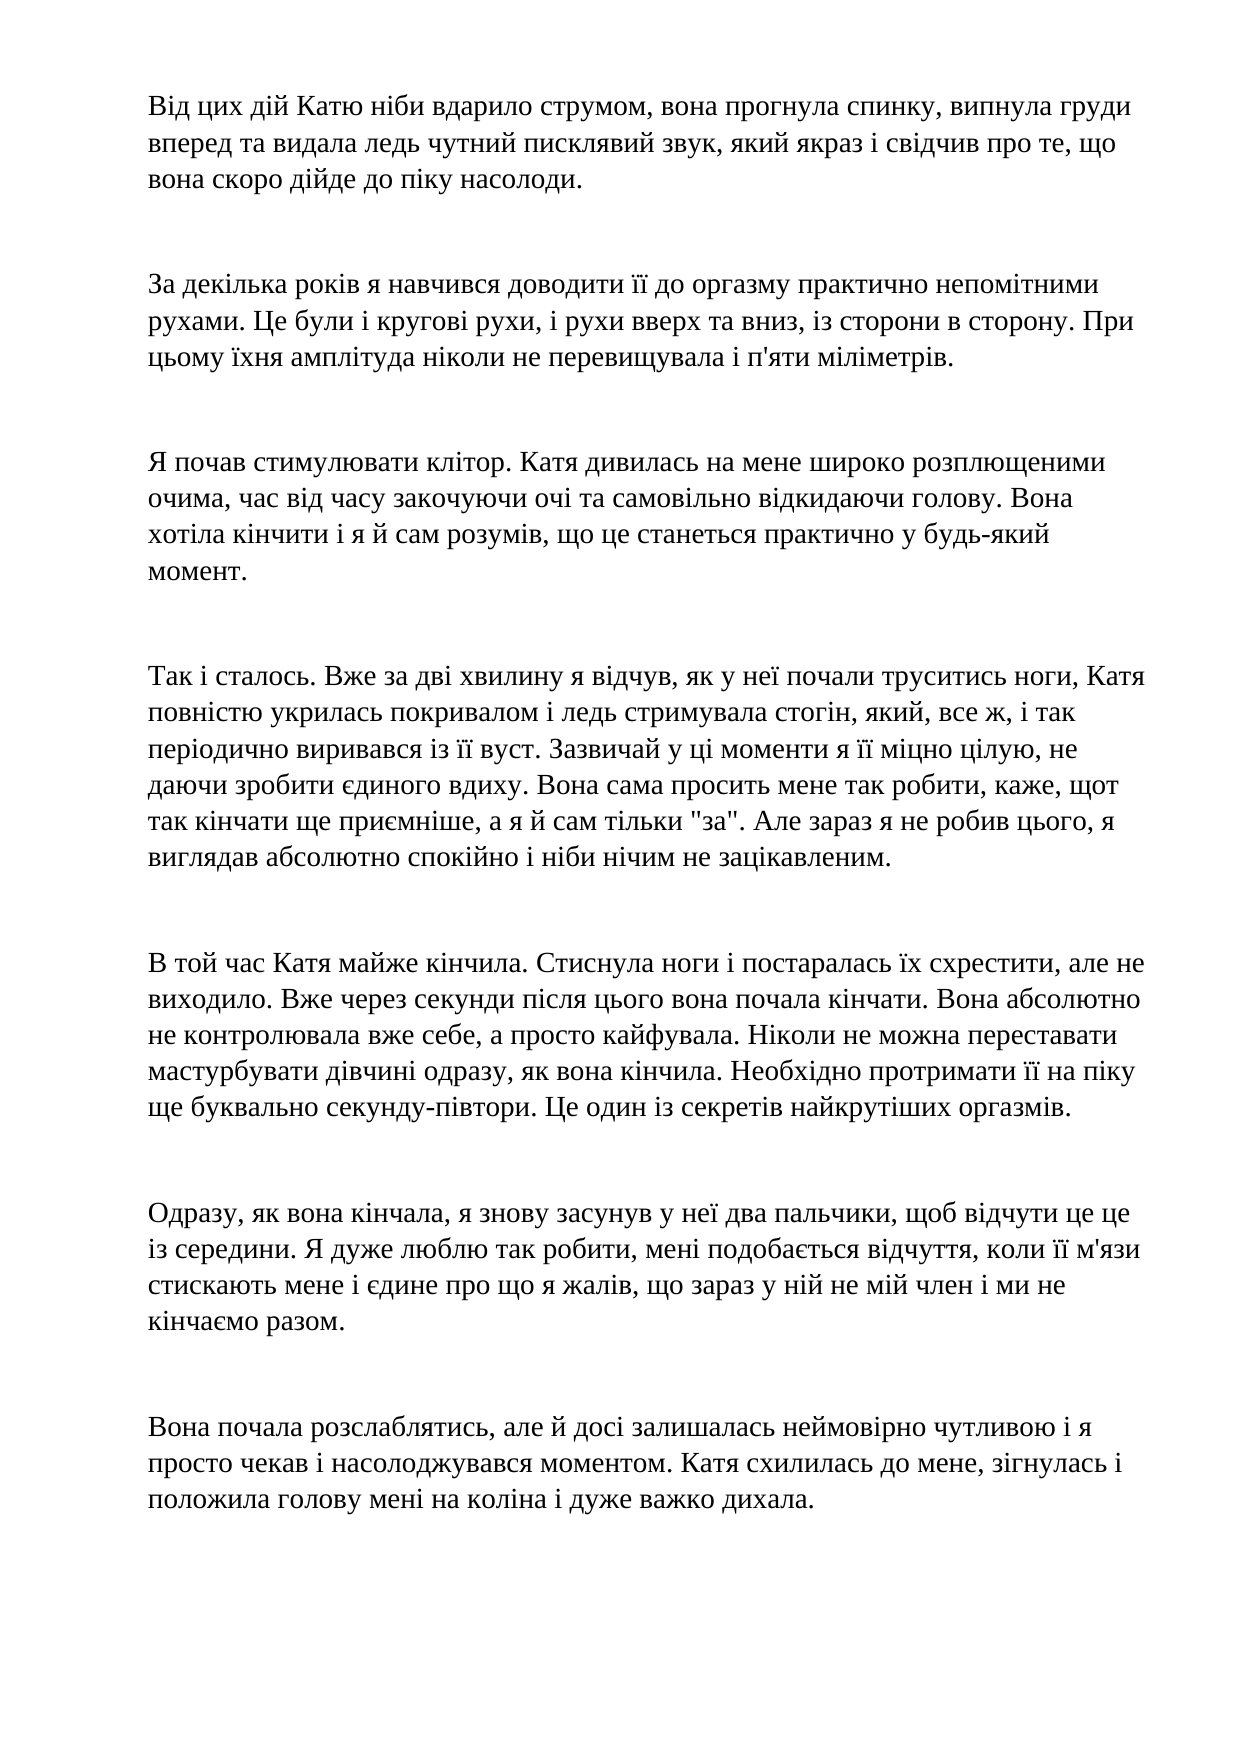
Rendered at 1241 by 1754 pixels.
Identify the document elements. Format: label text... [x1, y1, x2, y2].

text Від цих дій Катю ніби вдарило струмом, вона прогнула спинку, випнула груди вперед та видала ледь чутний писклявий звук, який якраз і свідчив про те, що вона скоро дійде до піку насолоди. [148, 88, 1152, 194]
text Я почав стимулювати клітор. Катя дивилась на мене широко розплющеними очима, час від часу закочуючи очі та самовільно відкидаючи голову. Вона хотіла кінчити і я й сам розумів, що це станеться практично у будь-який момент. [148, 444, 1152, 586]
text В той час Катя майже кінчила. Стиснула ноги і постаралась їх схрестити, але не виходило. Вже через секунди після цього вона почала кінчати. Вона абсолютно не контролювала вже себе, а просто кайфувала. Ніколи не можна переставати мастурбувати дівчині одразу, як вона кінчила. Необхідно протримати її на піку ще буквально секунду-півтори. Це один із секретів найкрутіших оргазмів. [148, 945, 1152, 1123]
text За декілька років я навчився доводити її до оргазму практично непомітними рухами. Це були і кругові рухи, і рухи вверх та вниз, із сторони в сторону. При цьому їхня амплітуда ніколи не перевищувала і п'яти міліметрів. [148, 266, 1152, 372]
text Так і сталось. Вже за дві хвилину я відчув, як у неї почали труситись ноги, Катя повністю укрилась покривалом і ледь стримувала стогін, який, все ж, і так періодично виривався із її вуст. Зазвичай у ці моменти я її міцно цілую, не даючи зробити єдиного вдиху. Вона сама просить мене так робити, каже, щот так кінчати ще приємніше, а я й сам тільки "за". Але зараз я не робив цього, я виглядав абсолютно спокійно і ніби нічим не зацікавленим. [148, 658, 1152, 873]
text Вона почала розслаблятись, але й досі залишалась неймовірно чутливою і я просто чекав і насолоджувався моментом. Катя схилилась до мене, зігнулась і положила голову мені на коліна і дуже важко дихала. [148, 1409, 1152, 1515]
text Одразу, як вона кінчала, я знову засунув у неї два пальчики, щоб відчути це це із середини. Я дуже люблю так робити, мені подобається відчуття, коли її м'язи стискають мене і єдине про що я жалів, що зараз у ній не мій член і ми не кінчаємо разом. [148, 1195, 1152, 1337]
